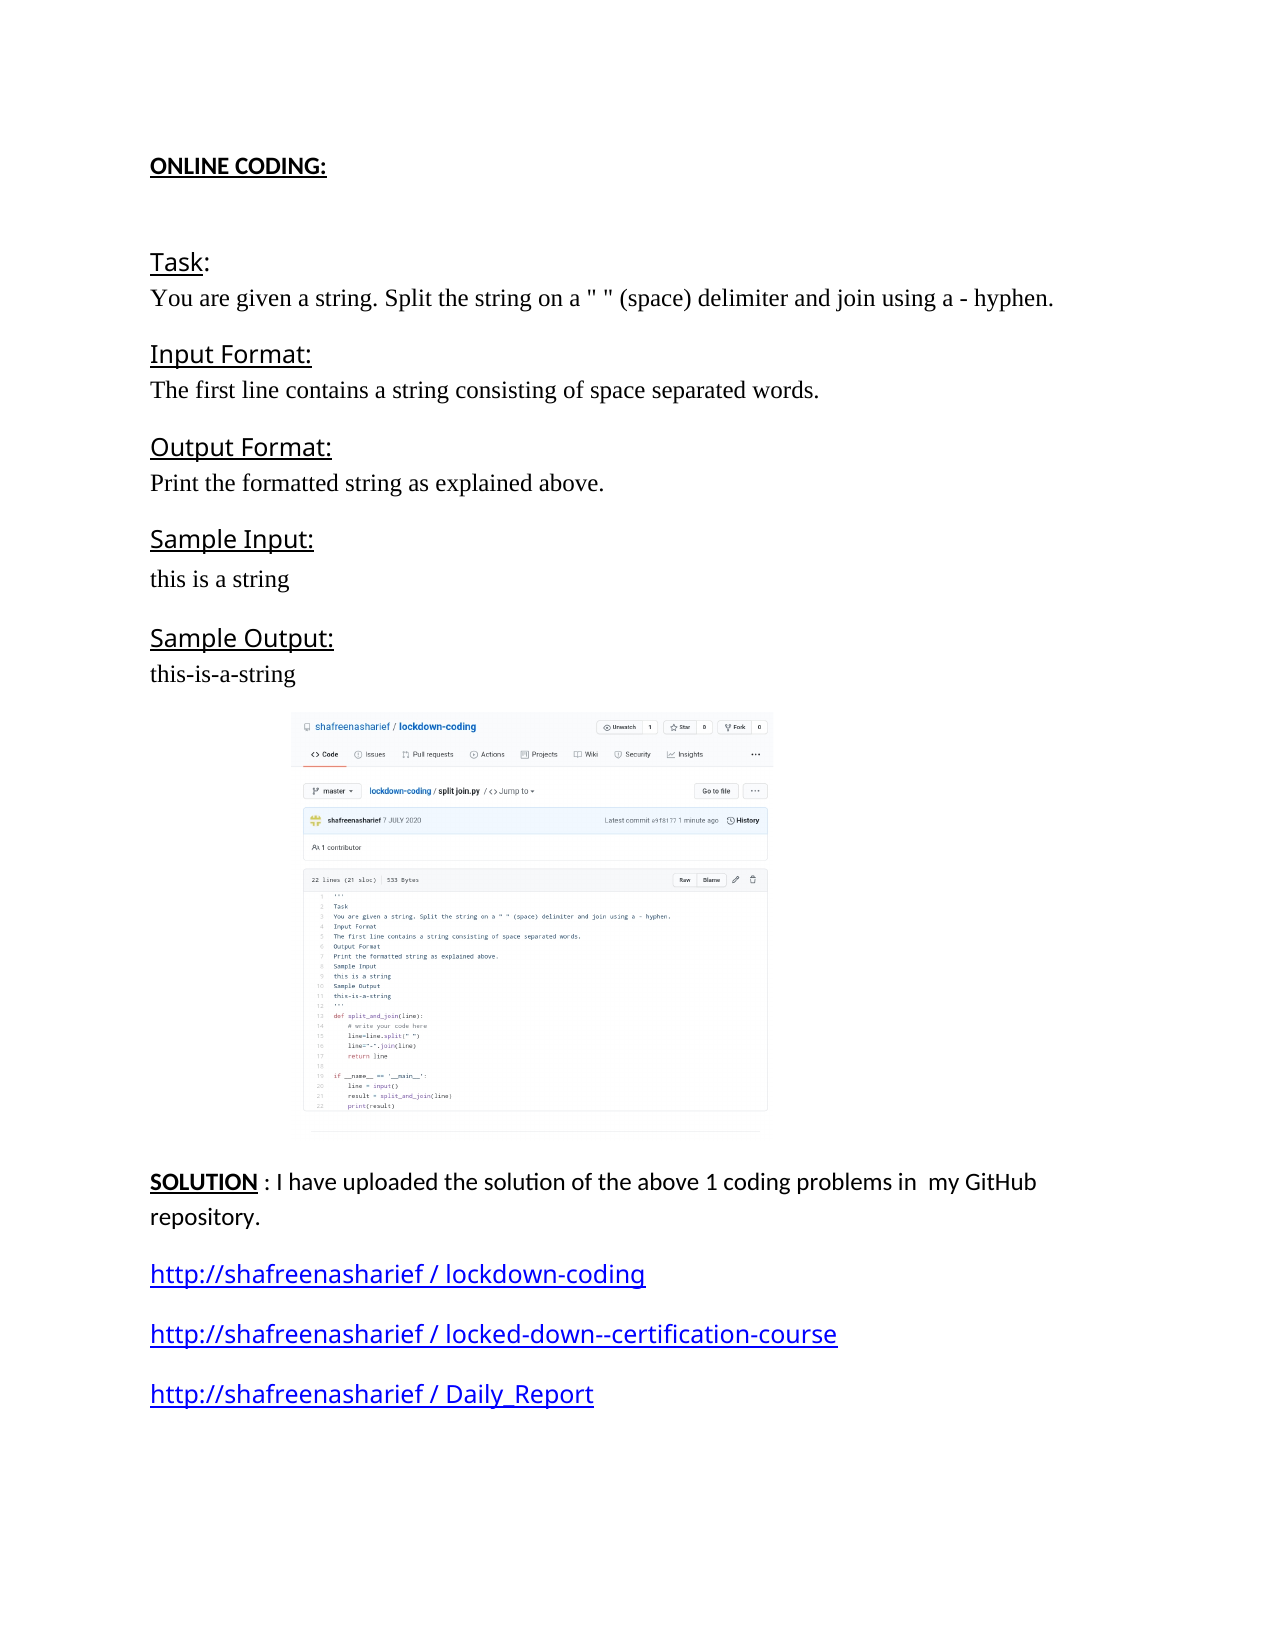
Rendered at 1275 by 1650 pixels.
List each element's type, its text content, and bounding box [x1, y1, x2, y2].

text Input Format: The first line contains a string consisting of space separated words. [150, 337, 1125, 404]
picture [291, 712, 774, 1141]
text SOLUTION : I have uploaded the solution of the above 1 coding problems in my GitHub repository. [150, 1166, 1125, 1232]
text ONLINE CODING: [150, 150, 1125, 181]
text Sample Input: this is a string [150, 522, 1125, 595]
text http://shafreenasharief / Daily_Report [150, 1377, 1125, 1411]
text http://shafreenasharief / lockdown-coding [150, 1257, 1125, 1291]
text Output Format: Print the formatted string as explained above. [150, 429, 1125, 496]
text http://shafreenasharief / locked-down--certification-course [150, 1317, 1125, 1351]
text Sample Output: this-is-a-string [150, 621, 1125, 688]
text Task: You are given a string. Split the string on a " " (space) delimiter and join using a - hyphen. [150, 206, 1125, 312]
